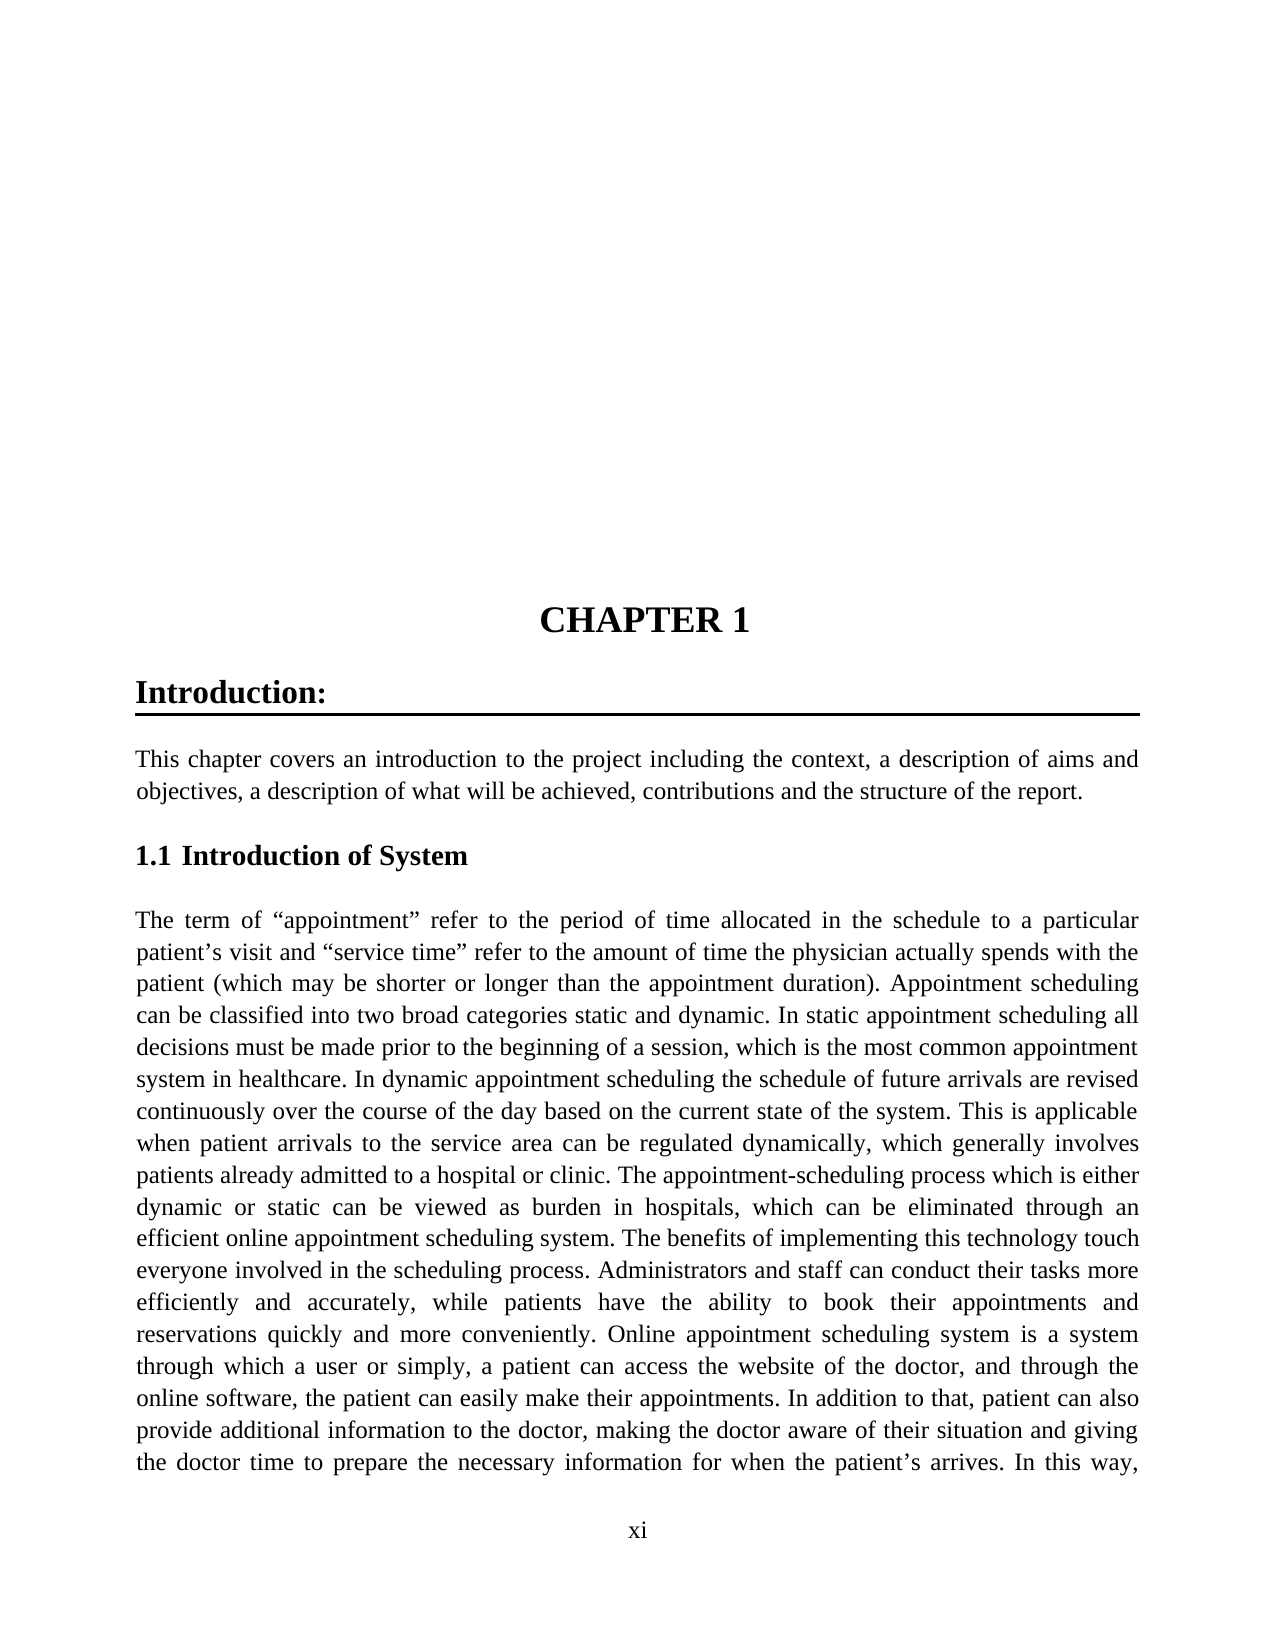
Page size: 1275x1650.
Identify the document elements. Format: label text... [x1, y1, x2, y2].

text This chapter covers an introduction to the project including the context, a description of aims and objectives, a description of what will be achieved, contributions and the structure of the report. [135, 744, 1140, 805]
list Introduction of System [135, 838, 1140, 871]
text Introduction: [135, 672, 1140, 713]
text CHAPTER 1 [135, 598, 1155, 641]
